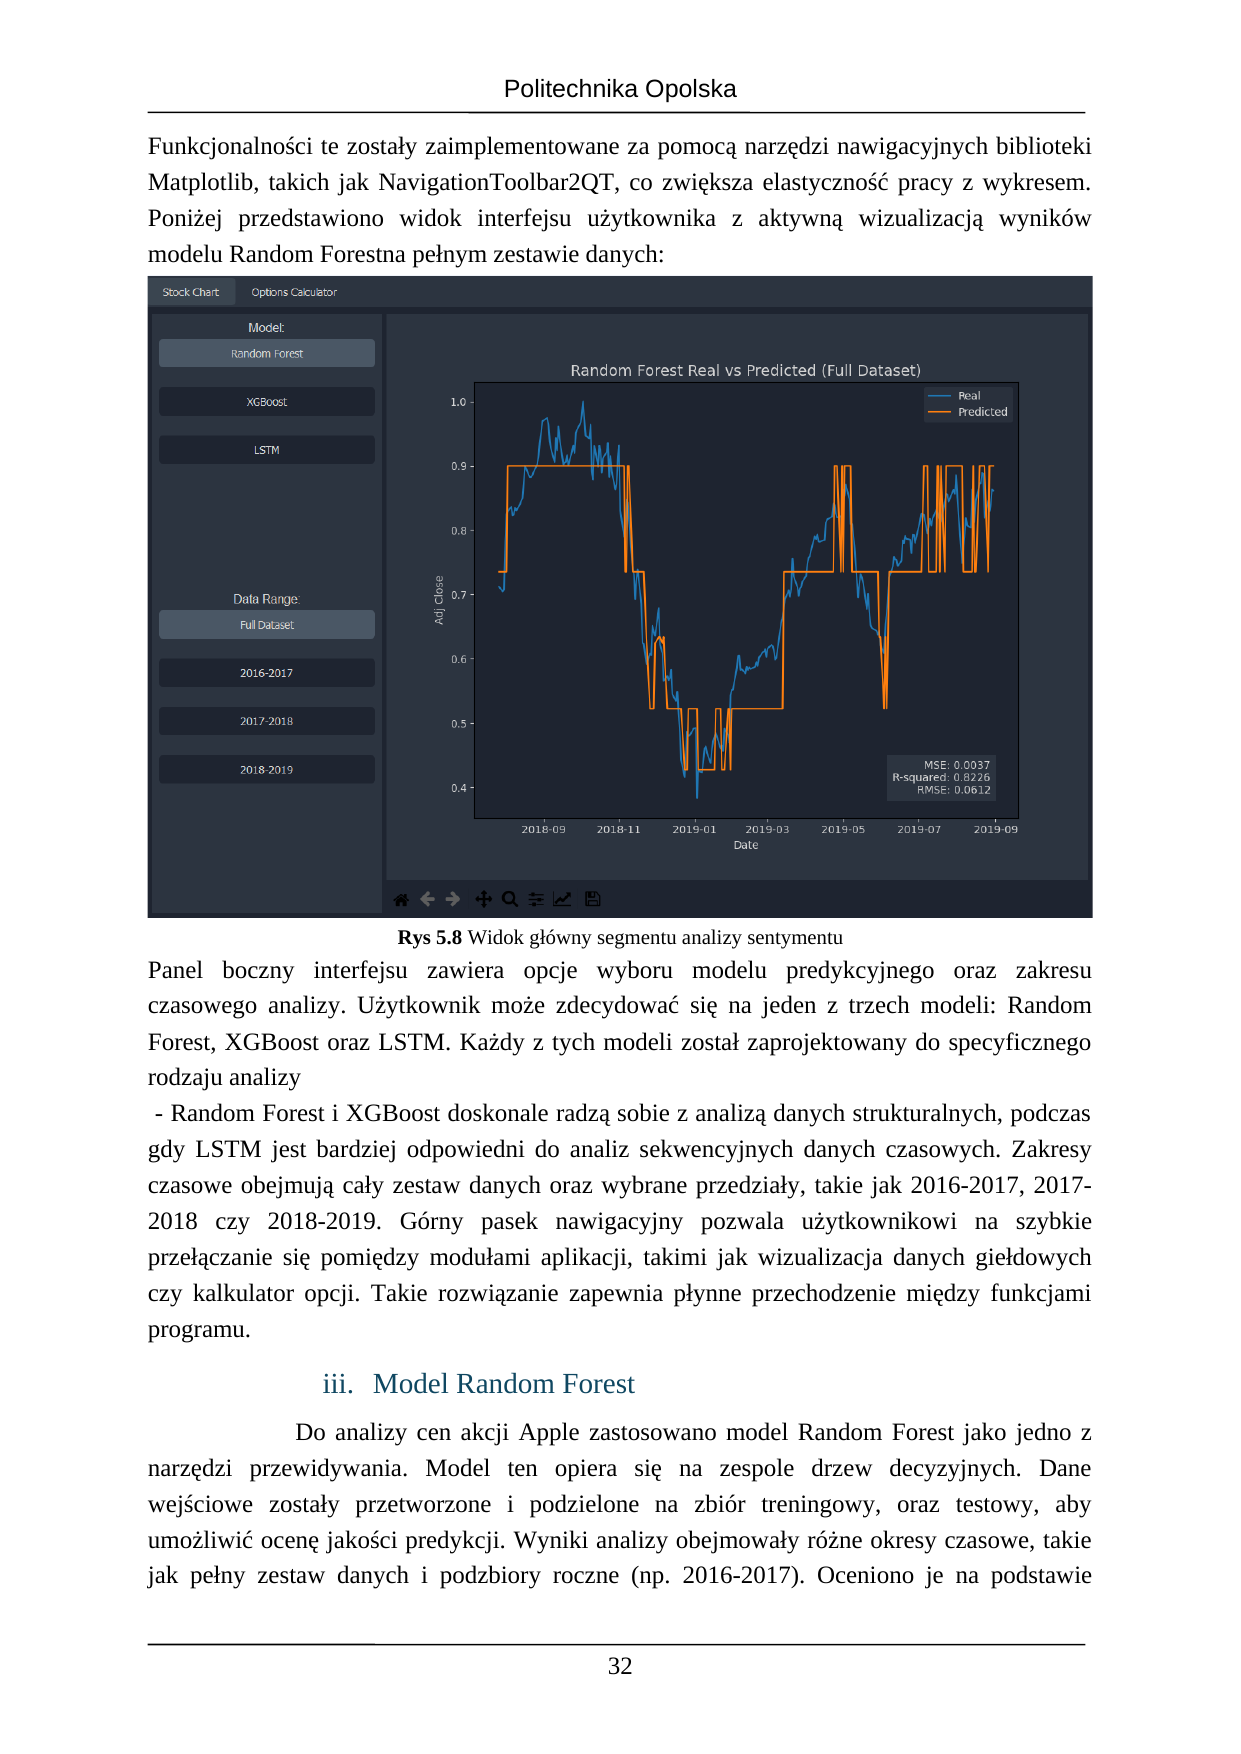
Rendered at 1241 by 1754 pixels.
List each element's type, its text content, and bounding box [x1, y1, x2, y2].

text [148, 131, 1093, 268]
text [148, 1417, 1093, 1589]
subtitle Model Random Forest [354, 1367, 1093, 1400]
text - Random Forest i XGBoost doskonale radzą sobie z analizą danych strukturalnych, podczas gdy LSTM jest bardziej odpowiedni do analiz sekwencyjnych danych czasowych. Zakresy czasowe obejmują cały zestaw danych oraz wybrane przedziały, takie jak 2016-2017, 2017-2018 czy 2018-2019. Górny pasek nawigacyjny pozwala użytkownikowi na szybkie przełączanie się pomiędzy modułami aplikacji, takimi jak wizualizacja danych giełdowych czy kalkulator opcji. Takie rozwiązanie zapewnia płynne przechodzenie między funkcjami programu. [148, 1098, 1093, 1343]
picture [147, 275, 1093, 918]
text Panel boczny interfejsu zawiera opcje wyboru modelu predykcyjnego oraz zakresu czasowego analizy. Użytkownik może zdecydować się na jeden z trzech modeli: Random Forest, XGBoost oraz LSTM. Każdy z tych modeli został zaprojektowany do specyficznego rodzaju analizy [148, 955, 1093, 1091]
text Rys 5.8 Widok główny segmentu analizy sentymentu [148, 925, 1093, 949]
